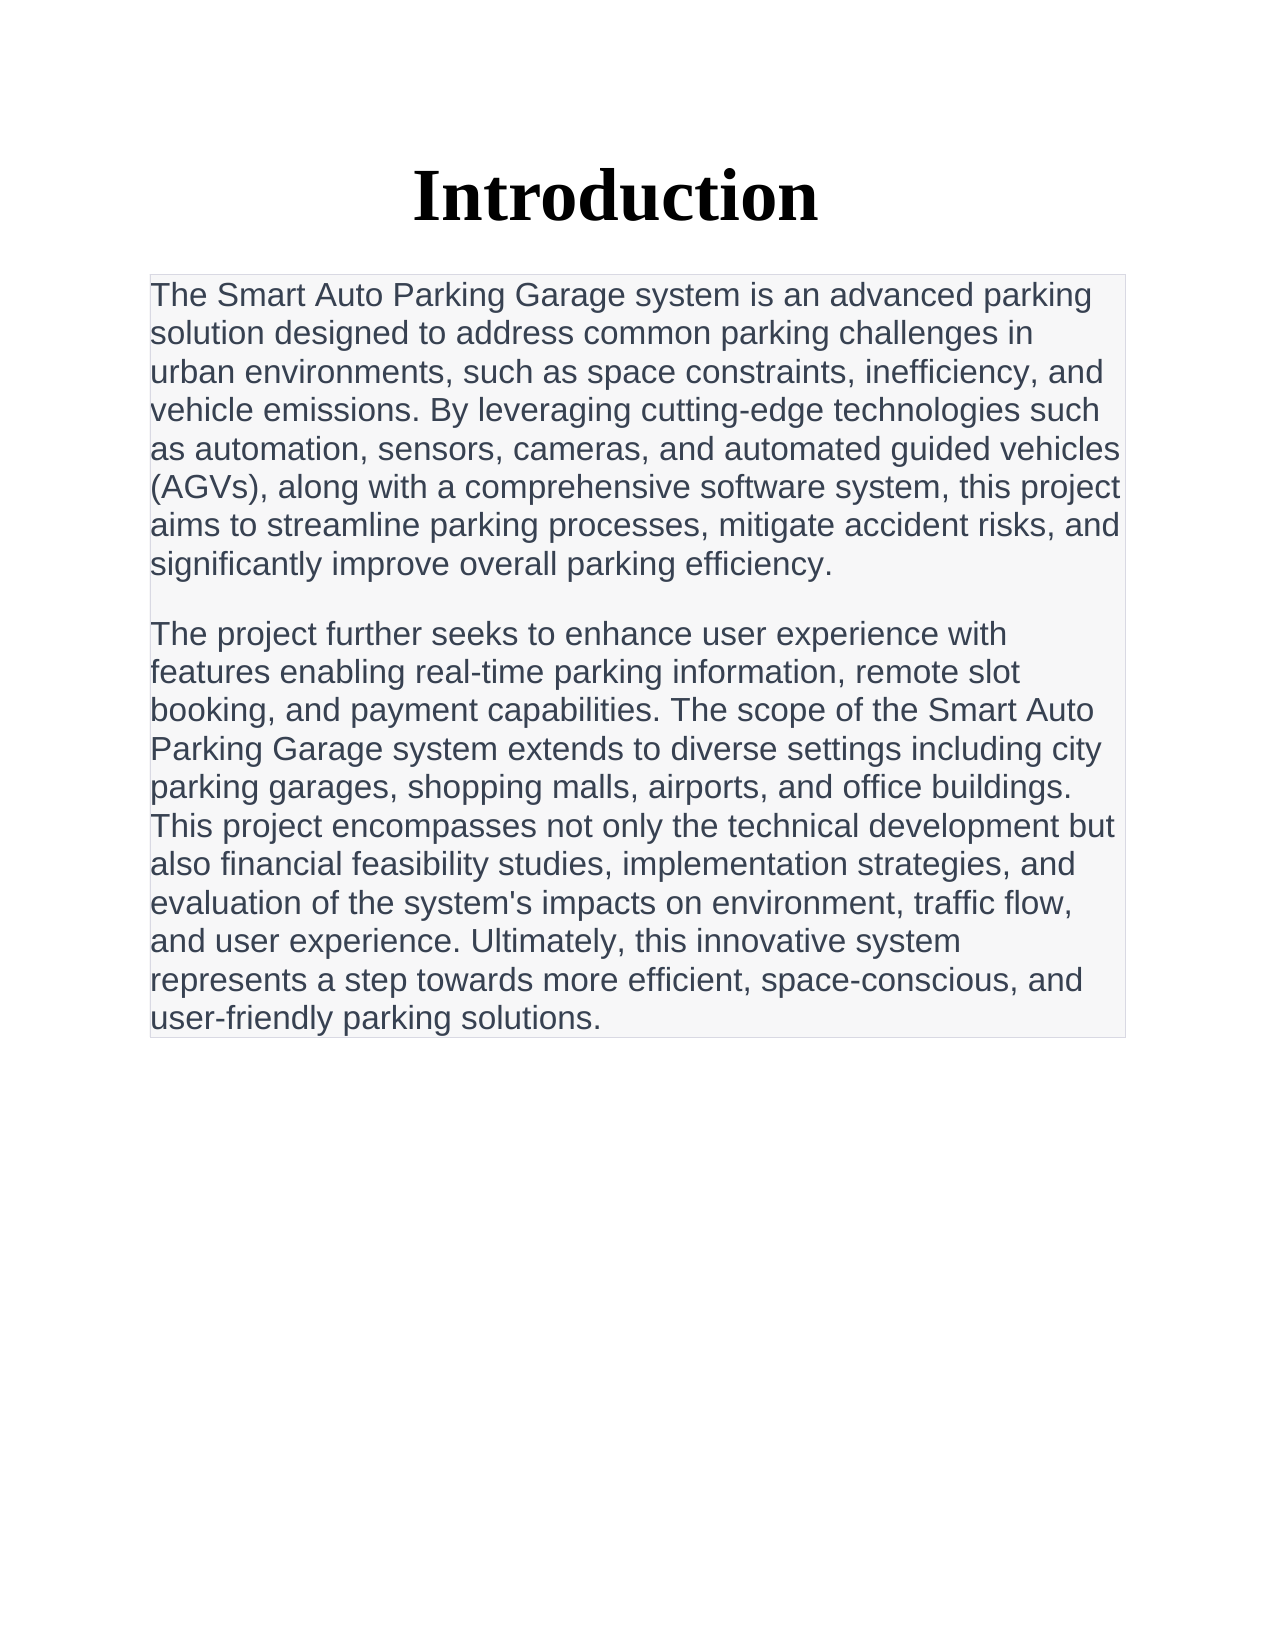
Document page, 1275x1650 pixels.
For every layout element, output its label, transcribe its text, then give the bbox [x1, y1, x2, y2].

text The project further seeks to enhance user experience with features enabling real-time parking information, remote slot booking, and payment capabilities. The scope of the Smart Auto Parking Garage system extends to diverse settings including city parking garages, shopping malls, airports, and office buildings. This project encompasses not only the technical development but also financial feasibility studies, implementation strategies, and evaluation of the system's impacts on environment, traffic flow, and user experience. Ultimately, this innovative system represents a step towards more efficient, space-conscious, and user-friendly parking solutions. [151, 613, 1125, 1037]
text Introduction [150, 150, 1125, 236]
text The Smart Auto Parking Garage system is an advanced parking solution designed to address common parking challenges in urban environments, such as space constraints, inefficiency, and vehicle emissions. By leveraging cutting-edge technologies such as automation, sensors, cameras, and automated guided vehicles (AGVs), along with a comprehensive software system, this project aims to streamline parking processes, mitigate accident risks, and significantly improve overall parking efficiency. [151, 275, 1125, 582]
